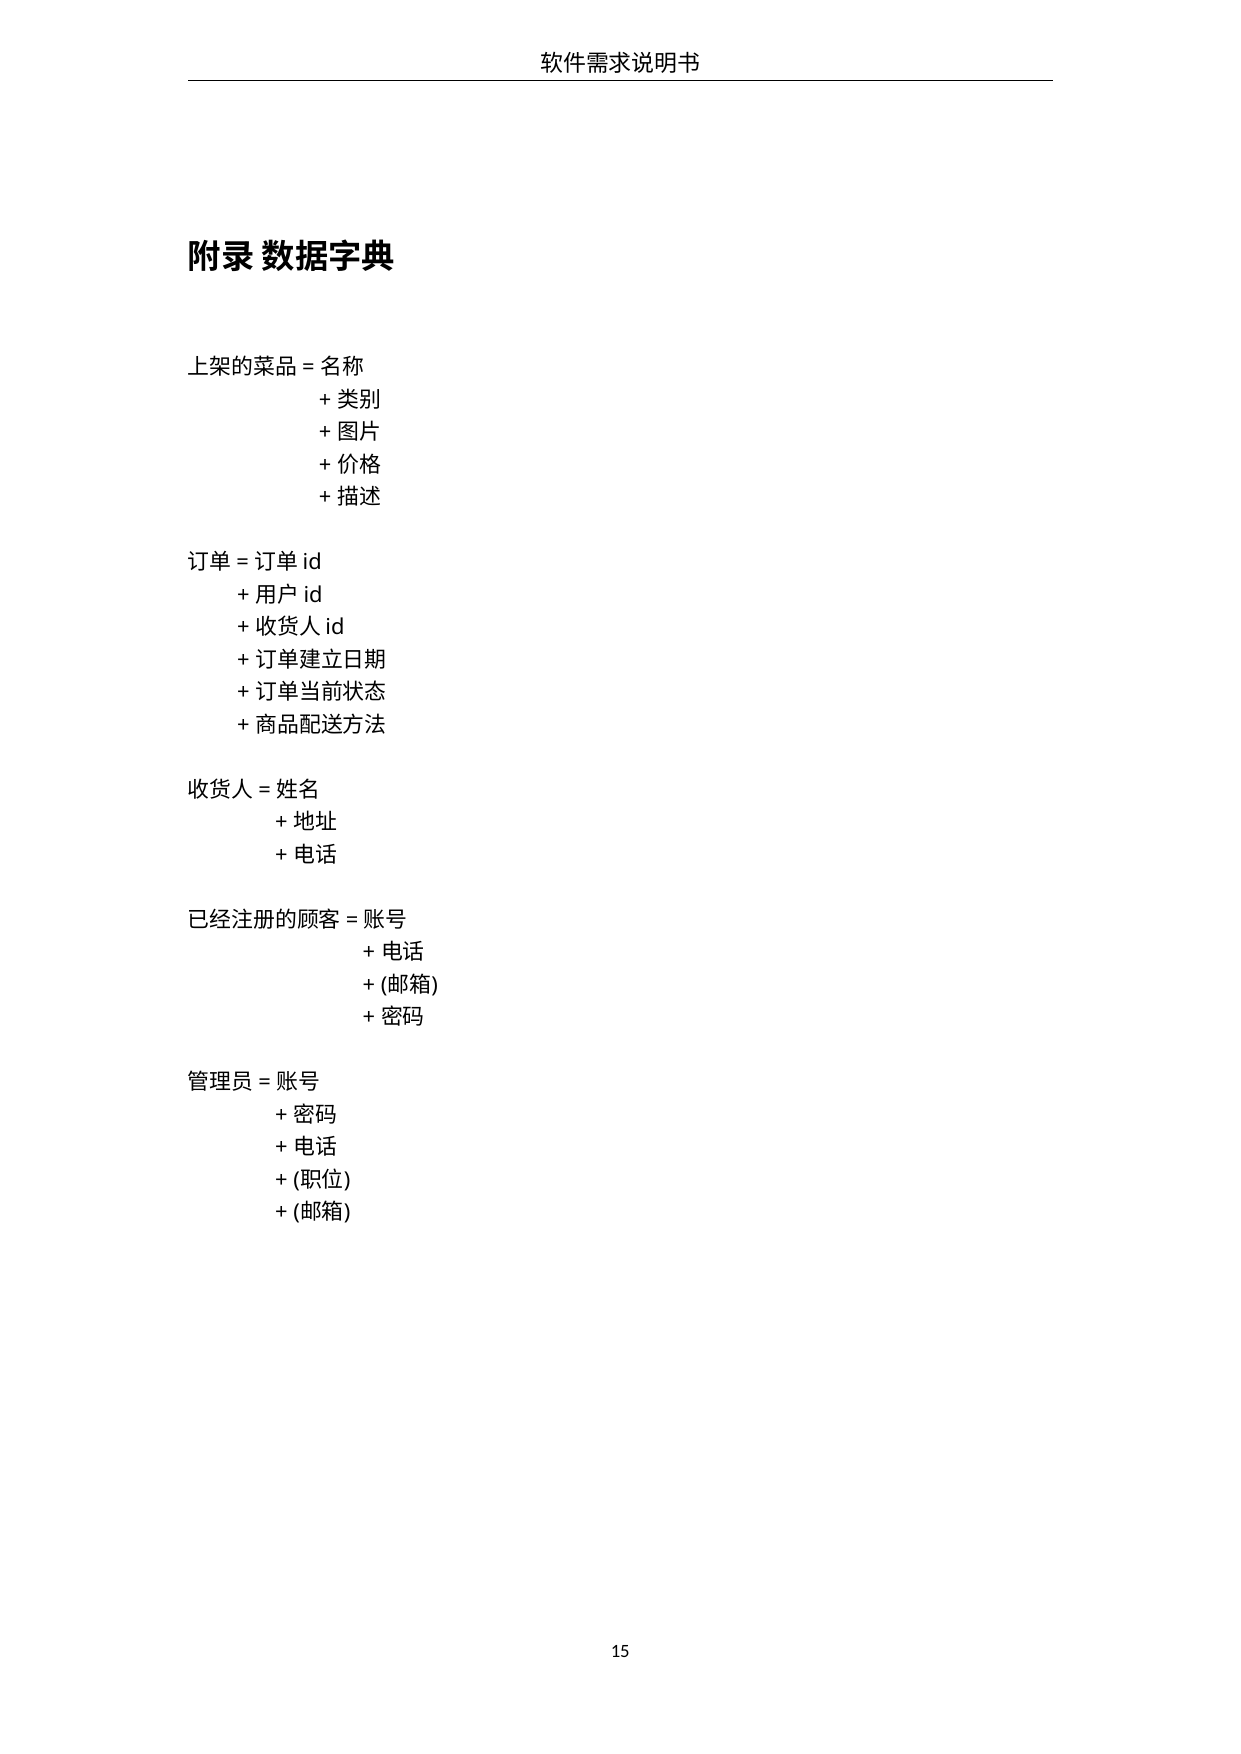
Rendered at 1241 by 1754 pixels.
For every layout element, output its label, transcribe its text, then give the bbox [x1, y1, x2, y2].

text + 价格 [187, 446, 1053, 479]
text + 商品配送方法 [187, 706, 1053, 739]
text + 图片 [187, 414, 1053, 446]
text + 密码 [319, 999, 1053, 1031]
text 收货人 = 姓名 [187, 771, 1053, 804]
text + 类别 [187, 381, 1053, 414]
text + 电话 [187, 836, 1053, 869]
text + (邮箱) [319, 966, 1053, 999]
text + 密码 [187, 1096, 1053, 1129]
text + 电话 [319, 934, 1053, 966]
text + (职位) [187, 1161, 1053, 1194]
text + 订单当前状态 [187, 674, 1053, 706]
text + 订单建立日期 [187, 641, 1053, 674]
text + 收货人id [187, 609, 1053, 641]
subtitle 附录 数据字典 [187, 222, 1053, 287]
text + 地址 [231, 804, 1053, 836]
text + 用户id [187, 576, 1053, 609]
text 管理员 = 账号 [187, 1064, 1053, 1096]
text 订单 = 订单id [187, 544, 1053, 576]
text 上架的菜品 = 名称 [187, 349, 1053, 381]
text 已经注册的顾客 = 账号 [187, 901, 1053, 934]
text + 描述 [187, 479, 1053, 511]
text + 电话 [187, 1129, 1053, 1161]
text + (邮箱) [187, 1194, 1053, 1226]
